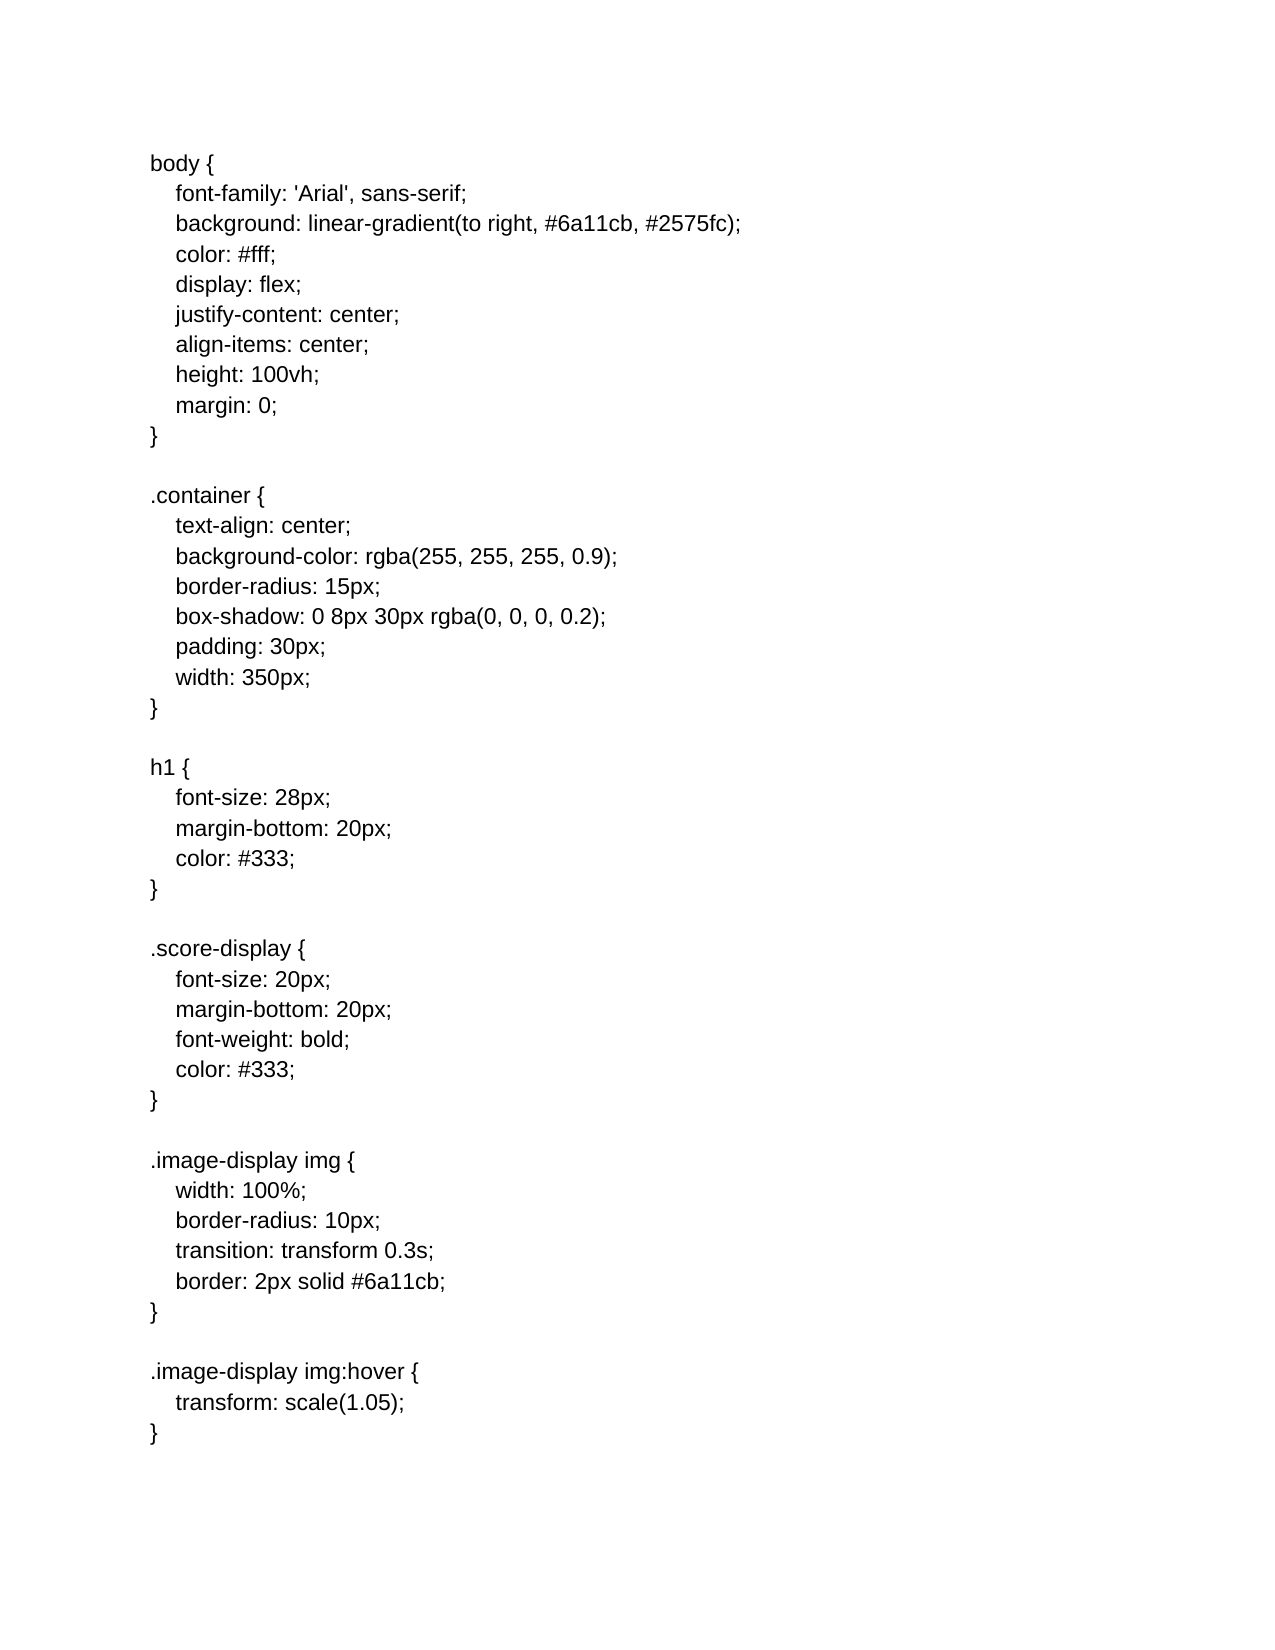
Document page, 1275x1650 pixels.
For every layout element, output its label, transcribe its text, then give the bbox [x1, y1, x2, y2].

text transition: transform 0.3s; [150, 1237, 1125, 1264]
text } [150, 422, 1125, 448]
text } [150, 694, 1125, 720]
text align-items: center; [150, 331, 1125, 358]
text background: linear-gradient(to right, #6a11cb, #2575fc); [150, 210, 1125, 237]
text border-radius: 15px; [150, 573, 1125, 599]
text color: #333; [150, 845, 1125, 871]
text } [150, 1086, 1125, 1113]
text box-shadow: 0 8px 30px rgba(0, 0, 0, 0.2); [150, 603, 1125, 629]
text font-weight: bold; [150, 1026, 1125, 1052]
text border-radius: 10px; [150, 1207, 1125, 1234]
text color: #fff; [150, 241, 1125, 267]
text background-color: rgba(255, 255, 255, 0.9); [150, 543, 1125, 569]
text text-align: center; [150, 512, 1125, 539]
text .container { [150, 482, 1125, 509]
text } [150, 1419, 1125, 1445]
text height: 100vh; [150, 361, 1125, 388]
text font-family: 'Arial', sans-serif; [150, 180, 1125, 207]
text width: 350px; [150, 663, 1125, 690]
text } [150, 1298, 1125, 1324]
text display: flex; [150, 271, 1125, 297]
text .image-display img:hover { [150, 1358, 1125, 1385]
text margin: 0; [150, 392, 1125, 418]
text padding: 30px; [150, 633, 1125, 660]
text font-size: 20px; [150, 966, 1125, 992]
text } [150, 875, 1125, 901]
text body { [150, 150, 1125, 176]
text color: #333; [150, 1056, 1125, 1083]
text width: 100%; [150, 1177, 1125, 1203]
text h1 { [150, 754, 1125, 781]
text margin-bottom: 20px; [150, 814, 1125, 841]
text justify-content: center; [150, 301, 1125, 327]
text border: 2px solid #6a11cb; [150, 1268, 1125, 1294]
text .image-display img { [150, 1147, 1125, 1173]
text transform: scale(1.05); [150, 1388, 1125, 1415]
text .score-display { [150, 935, 1125, 962]
text margin-bottom: 20px; [150, 996, 1125, 1022]
text font-size: 28px; [150, 784, 1125, 811]
